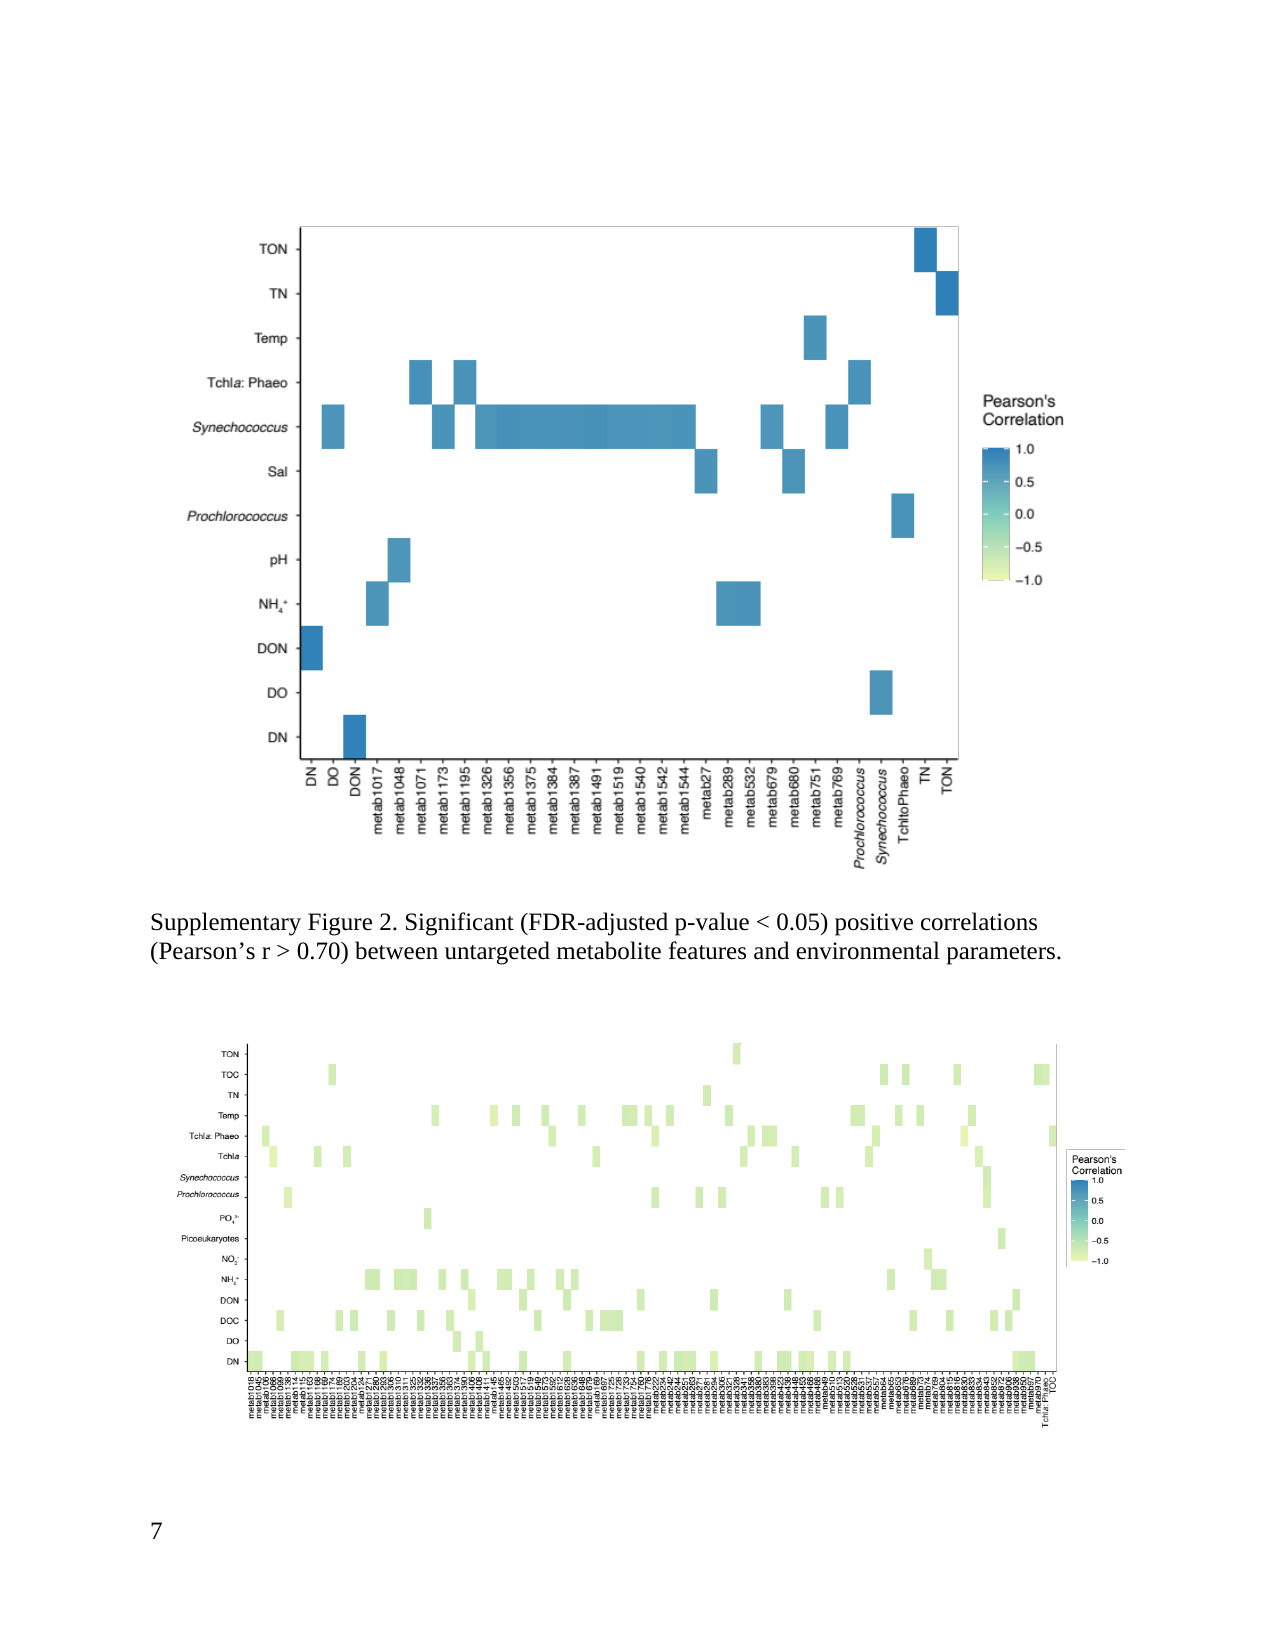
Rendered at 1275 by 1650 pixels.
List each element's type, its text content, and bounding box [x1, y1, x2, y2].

text Supplementary Figure 2. Significant (FDR-adjusted p-value < 0.05) positive correlations (Pearson’s r > 0.70) between untargeted metabolite features and environmental parameters. [150, 907, 1125, 965]
